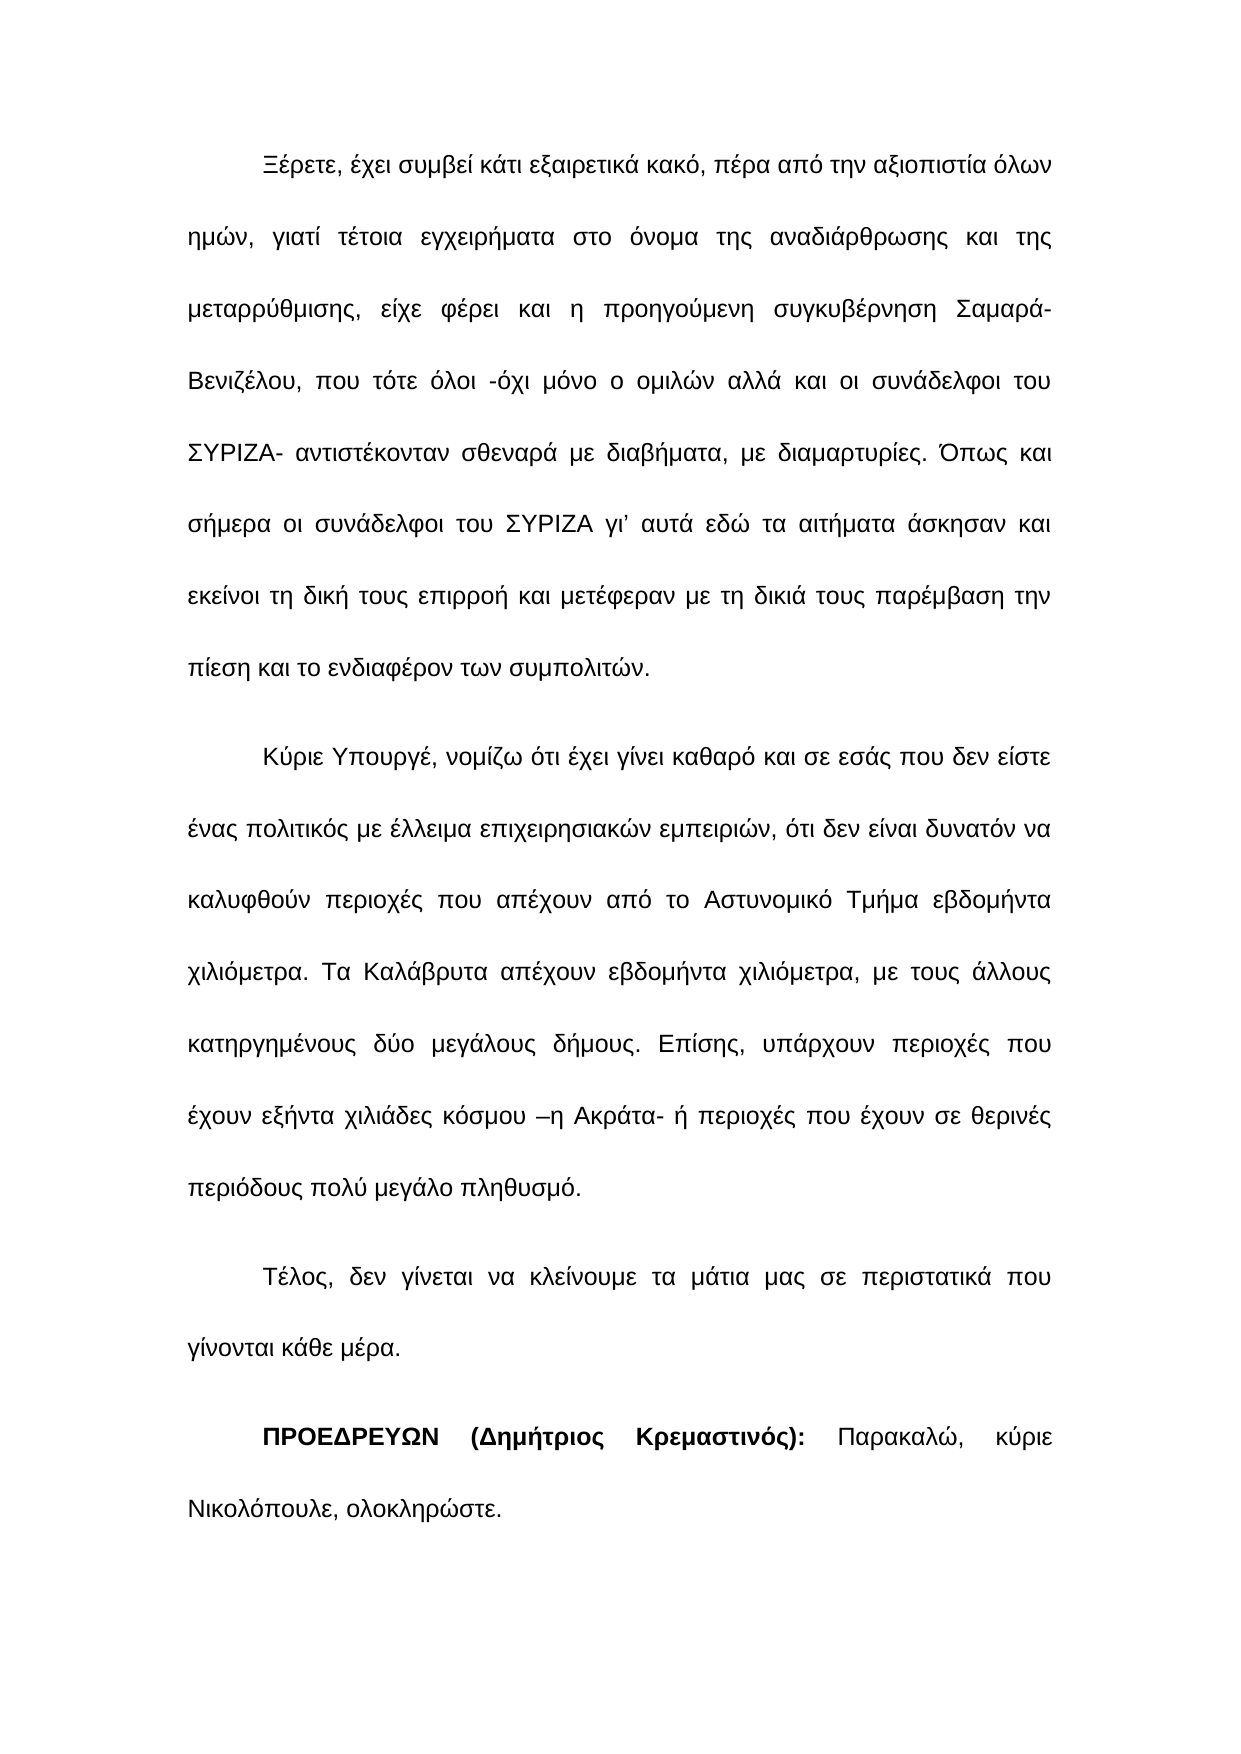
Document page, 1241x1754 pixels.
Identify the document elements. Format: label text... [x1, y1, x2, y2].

text ΠΡΟΕΔΡΕΥΩΝ (Δημήτριος Κρεμαστινός): Παρακαλώ, κύριε Νικολόπουλε, ολοκληρώστε. [187, 1422, 1053, 1522]
text Τέλος, δεν γίνεται να κλείνουμε τα μάτια μας σε περιστατικά που γίνονται κάθε μέρα. [187, 1261, 1053, 1362]
text Κύριε Υπουργέ, νομίζω ότι έχει γίνει καθαρό και σε εσάς που δεν είστε ένας πολιτικός με έλλειμα επιχειρησιακών εμπειριών, ότι δεν είναι δυνατόν να καλυφθούν περιοχές που απέχουν από το Αστυνομικό Τμήμα εβδομήντα χιλιόμετρα. Τα Καλάβρυτα απέχουν εβδομήντα χιλιόμετρα, με τους άλλους κατηργημένους δύο μεγάλους δήμους. Επίσης, υπάρχουν περιοχές που έχουν εξήντα χιλιάδες κόσμου –η Ακράτα- ή περιοχές που έχουν σε θερινές περιόδους πολύ μεγάλο πληθυσμό. [187, 742, 1053, 1202]
text Ξέρετε, έχει συμβεί κάτι εξαιρετικά κακό, πέρα από την αξιοπιστία όλων ημών, γιατί τέτοια εγχειρήματα στο όνομα της αναδιάρθρωσης και της μεταρρύθμισης, είχε φέρει και η προηγούμενη συγκυβέρνηση Σαμαρά-Βενιζέλου, που τότε όλοι -όχι μόνο ο ομιλών αλλά και οι συνάδελφοι του ΣΥΡΙΖΑ- αντιστέκονταν σθεναρά με διαβήματα, με διαμαρτυρίες. Όπως και σήμερα οι συνάδελφοι του ΣΥΡΙΖΑ γι’ αυτά εδώ τα αιτήματα άσκησαν και εκείνοι τη δική τους επιρροή και μετέφεραν με τη δικιά τους παρέμβαση την πίεση και το ενδιαφέρον των συμπολιτών. [187, 150, 1053, 682]
